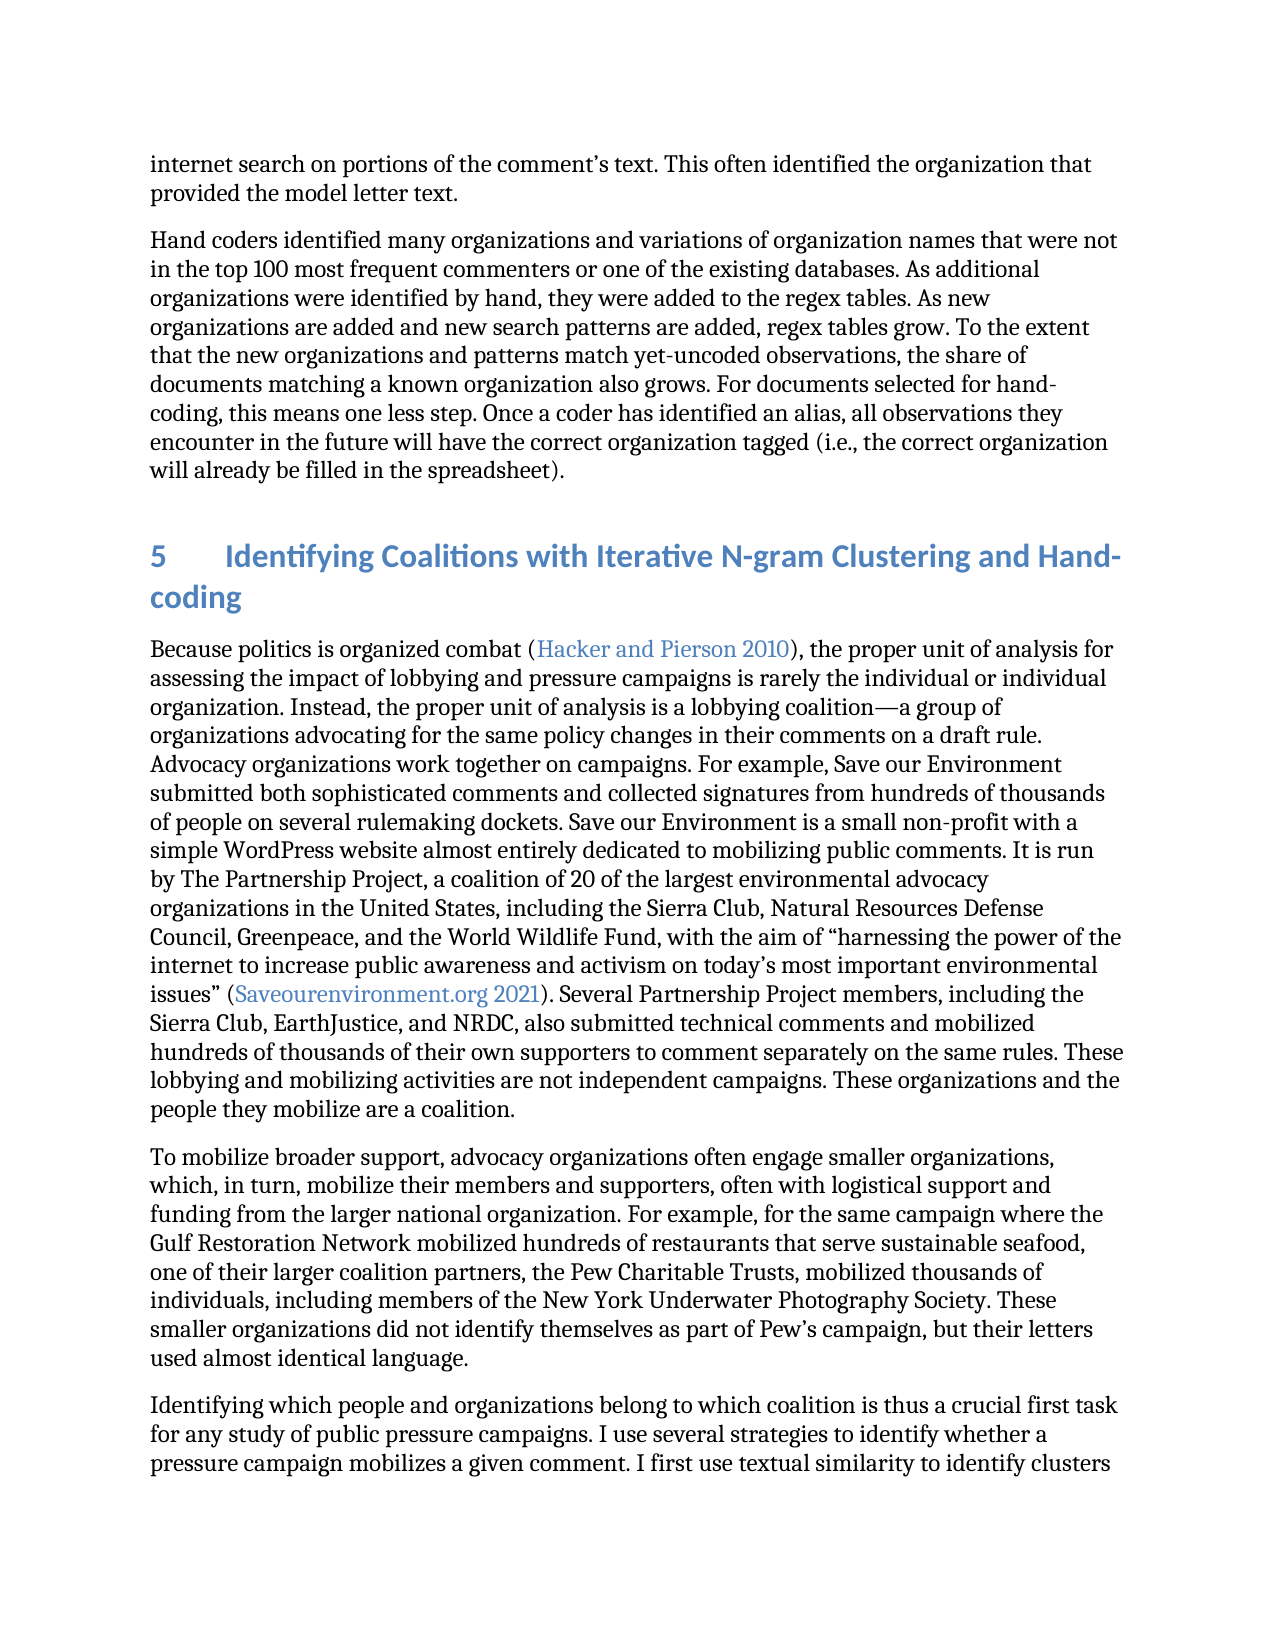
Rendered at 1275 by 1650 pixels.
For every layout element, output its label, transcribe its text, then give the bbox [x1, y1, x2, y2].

subtitle 5 Identifying Coalitions with Iterative N-gram Clustering and Hand-coding [150, 535, 1125, 616]
text To mobilize broader support, advocacy organizations often engage smaller organizations, which, in turn, mobilize their members and supporters, often with logistical support and funding from the larger national organization. For example, for the same campaign where the Gulf Restoration Network mobilized hundreds of restaurants that serve sustainable seafood, one of their larger coalition partners, the Pew Charitable Trusts, mobilized thousands of individuals, including members of the New York Underwater Photography Society. These smaller organizations did not identify themselves as part of Pew’s campaign, but their letters used almost identical language. [150, 1143, 1125, 1373]
text Because politics is organized combat (Hacker and Pierson 2010), the proper unit of analysis for assessing the impact of lobbying and pressure campaigns is rarely the individual or individual organization. Instead, the proper unit of analysis is a lobbying coalition—a group of organizations advocating for the same policy changes in their comments on a draft rule. Advocacy organizations work together on campaigns. For example, Save our Environment submitted both sophisticated comments and collected signatures from hundreds of thousands of people on several rulemaking dockets. Save our Environment is a small non-profit with a simple WordPress website almost entirely dedicated to mobilizing public comments. It is run by The Partnership Project, a coalition of 20 of the largest environmental advocacy organizations in the United States, including the Sierra Club, Natural Resources Defense Council, Greenpeace, and the World Wildlife Fund, with the aim of “harnessing the power of the internet to increase public awareness and activism on today’s most important environmental issues” (Saveourenvironment.org 2021). Several Partnership Project members, including the Sierra Club, EarthJustice, and NRDC, also submitted technical comments and mobilized hundreds of thousands of their own supporters to comment separately on the same rules. These lobbying and mobilizing activities are not independent campaigns. These organizations and the people they mobilize are a coalition. [150, 635, 1125, 1124]
text Hand coders identified many organizations and variations of organization names that were not in the top 100 most frequent commenters or one of the existing databases. As additional organizations were identified by hand, they were added to the regex tables. As new organizations are added and new search patterns are added, regex tables grow. To the extent that the new organizations and patterns match yet-uncoded observations, the share of documents matching a known organization also grows. For documents selected for hand-coding, this means one less step. Once a coder has identified an alias, all observations they encounter in the future will have the correct organization tagged (i.e., the correct organization will already be filled in the spreadsheet). [150, 226, 1125, 485]
